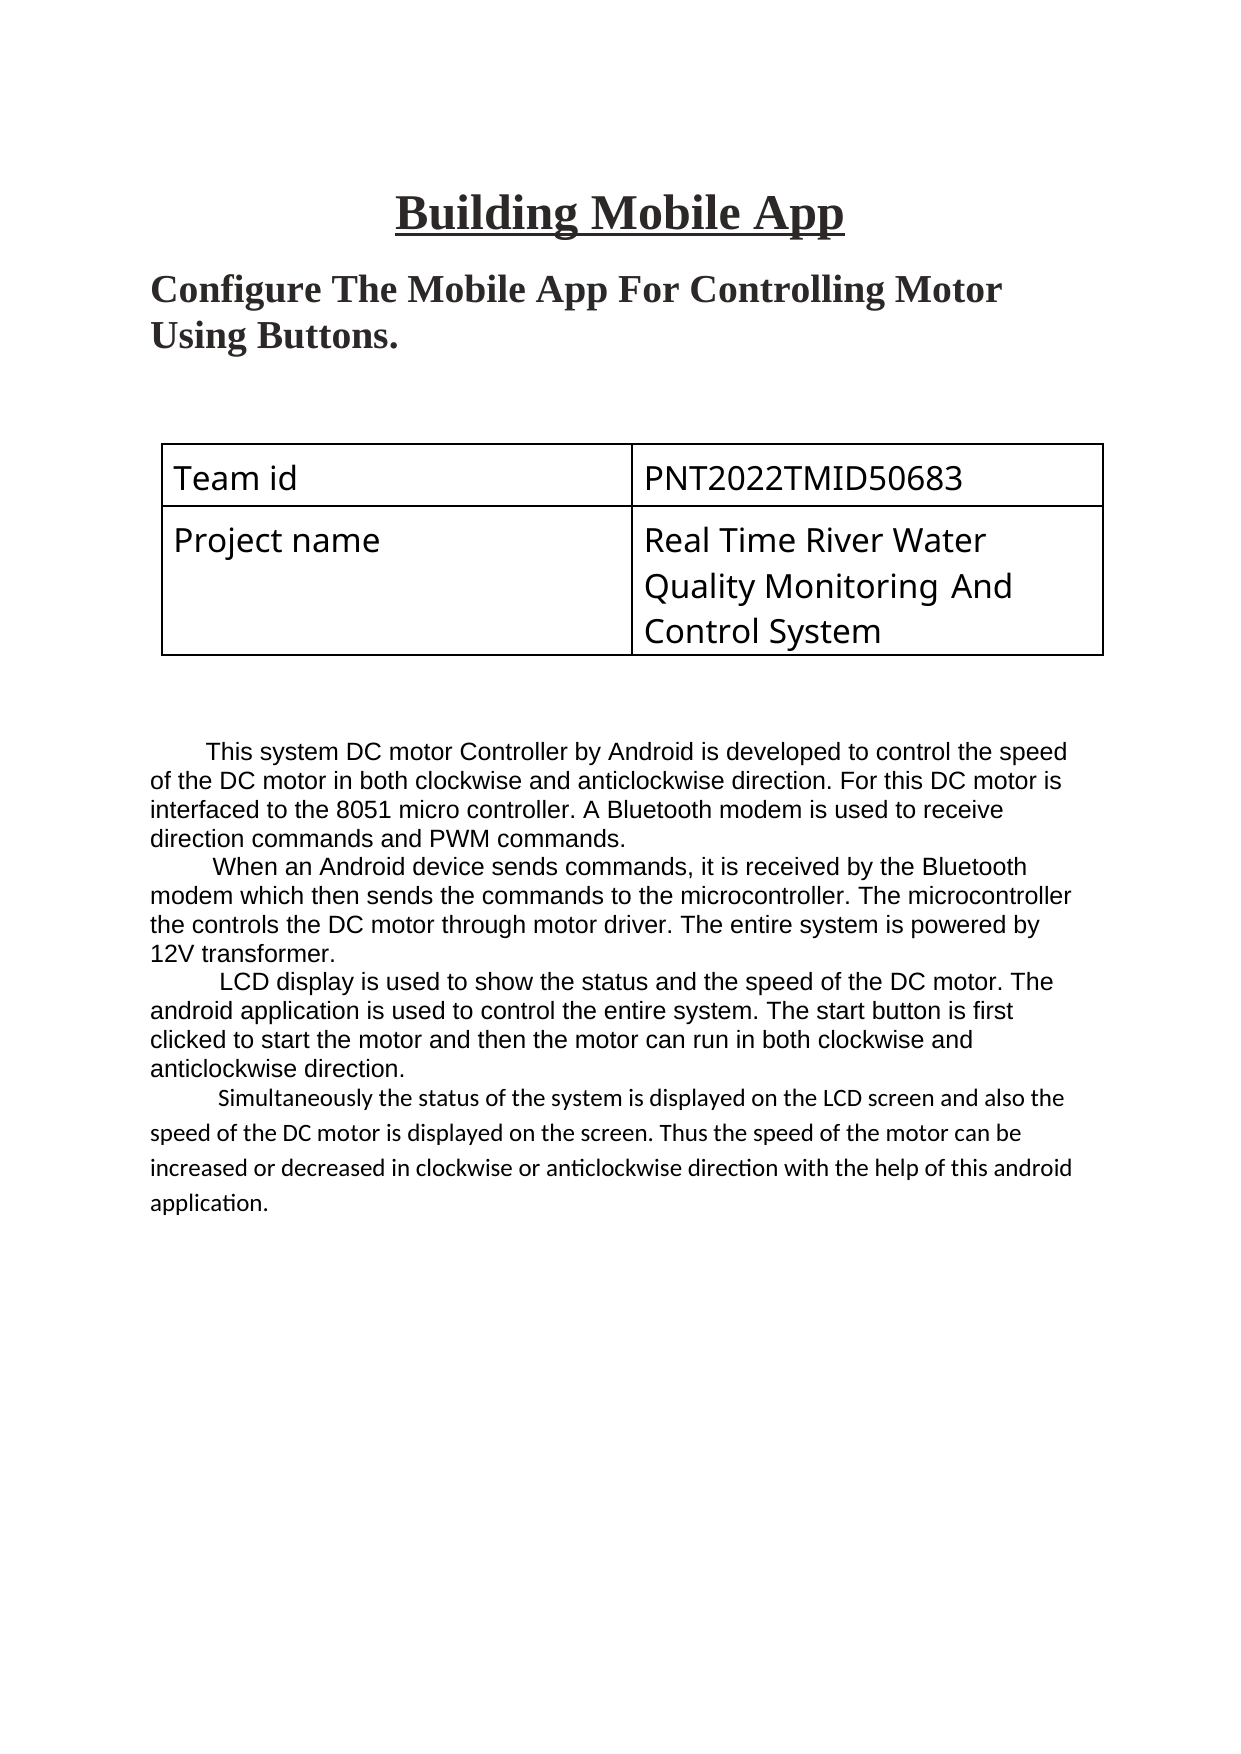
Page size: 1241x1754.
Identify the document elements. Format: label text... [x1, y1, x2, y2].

text Building Mobile App [150, 181, 1090, 241]
table_header Team id [163, 445, 631, 504]
table_header PNT2022TMID50683 [633, 445, 1102, 504]
table_cell Project name [163, 507, 631, 653]
table_cell Real Time River Water Quality Monitoring And Control System [633, 507, 1102, 653]
text Simultaneously the status of the system is displayed on the LCD screen and also the speed of the DC motor is displayed on the screen. Thus the speed of the motor can be increased or decreased in clockwise or anticlockwise direction with the help of this android application. [150, 1082, 1090, 1218]
text LCD display is used to show the status and the speed of the DC motor. The android application is used to control the entire system. The start button is first clicked to start the motor and then the motor can run in both clockwise and anticlockwise direction. [150, 967, 1090, 1082]
text Configure The Mobile App For Controlling Motor Using Buttons. [150, 266, 1090, 357]
text When an Android device sends commands, it is received by the Bluetooth modem which then sends the commands to the microcontroller. The microcontroller the controls the DC motor through motor driver. The entire system is powered by 12V transformer. [150, 852, 1090, 967]
text This system DC motor Controller by Android is developed to control the speed of the DC motor in both clockwise and anticlockwise direction. For this DC motor is interfaced to the 8051 micro controller. A Bluetooth modem is used to receive direction commands and PWM commands. [150, 737, 1090, 852]
